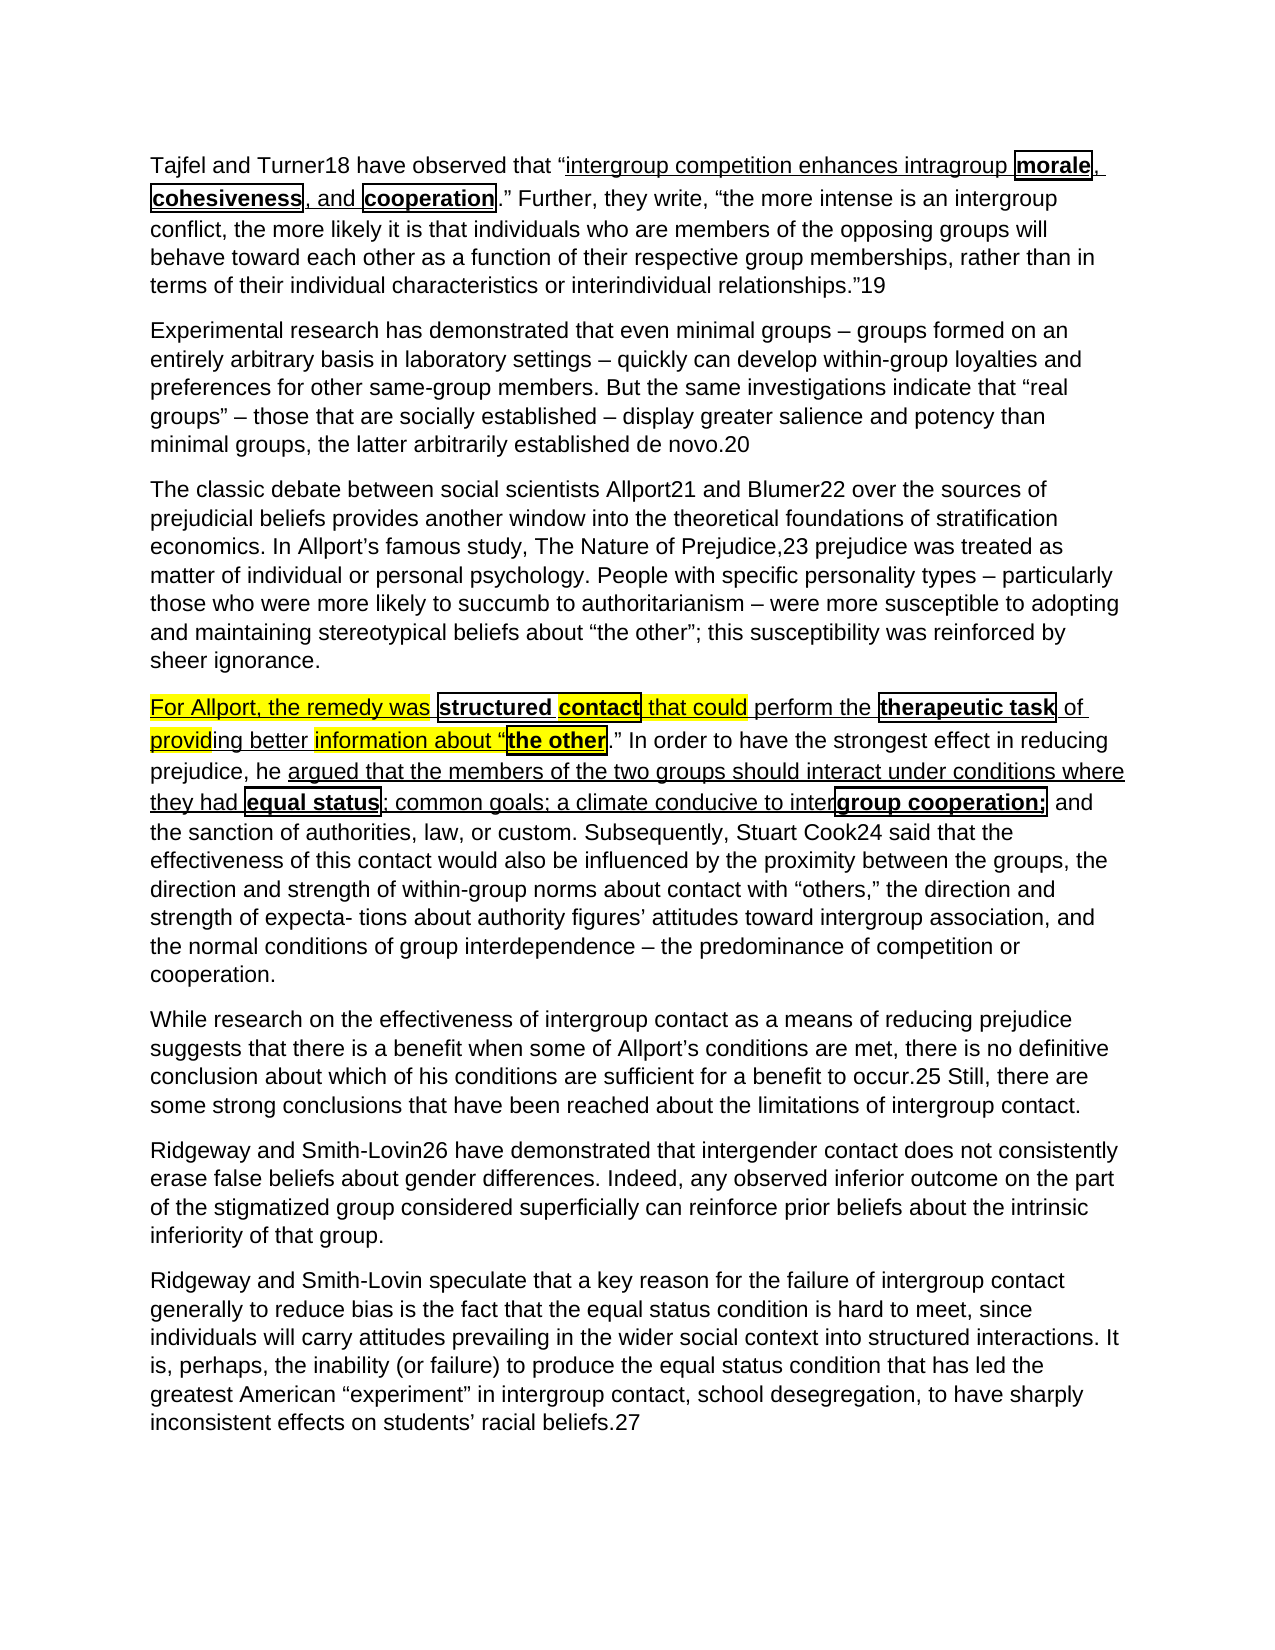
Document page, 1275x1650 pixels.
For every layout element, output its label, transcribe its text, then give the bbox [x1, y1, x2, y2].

text While research on the effectiveness of intergroup contact as a means of reducing prejudice suggests that there is a benefit when some of Allport’s conditions are met, there is no definitive conclusion about which of his conditions are sufficient for a benefit to occur.25 Still, there are some strong conclusions that have been reached about the limitations of intergroup contact. [150, 1006, 1125, 1118]
text Ridgeway and Smith-Lovin26 have demonstrated that intergender contact does not consistently erase false beliefs about gender differences. Indeed, any observed inferior outcome on the part of the stigmatized group considered superficially can reinforce prior beliefs about the intrinsic inferiority of that group. [150, 1137, 1125, 1248]
text Tajfel and Turner18 have observed that “intergroup competition enhances intragroup morale, cohesiveness, and cooperation.” Further, they write, “the more intense is an intergroup conflict, the more likely it is that individuals who are members of the opposing groups will behave toward each other as a function of their respective group memberships, rather than in terms of their individual characteristics or interindividual relationships.”19 [150, 150, 1125, 299]
text The classic debate between social scientists Allport21 and Blumer22 over the sources of prejudicial beliefs provides another window into the theoretical foundations of stratification economics. In Allport’s famous study, The Nature of Prejudice,23 prejudice was treated as matter of individual or personal psychology. People with specific personality types – particularly those who were more likely to succumb to authoritarianism – were more susceptible to adopting and maintaining stereotypical beliefs about “the other”; this susceptibility was reinforced by sheer ignorance. [150, 476, 1125, 673]
text Experimental research has demonstrated that even minimal groups – groups formed on an entirely arbitrary basis in laboratory settings – quickly can develop within-group loyalties and preferences for other same-group members. But the same investigations indicate that “real groups” – those that are socially established – display greater salience and potency than minimal groups, the latter arbitrarily established de novo.20 [150, 317, 1125, 458]
text For Allport, the remedy was structured contact that could perform the therapeutic task of providing better information about “the other.” In order to have the strongest effect in reducing prejudice, he argued that the members of the two groups should interact under conditions where they had equal status; common goals; a climate conducive to intergroup cooperation; and the sanction of authorities, law, or custom. Subsequently, Stuart Cook24 said that the effectiveness of this contact would also be influenced by the proximity between the groups, the direction and strength of within-group norms about contact with “others,” the direction and strength of expecta- tions about authority figures’ attitudes toward intergroup association, and the normal conditions of group interdependence – the predominance of competition or cooperation. [150, 692, 1125, 987]
text Ridgeway and Smith-Lovin speculate that a key reason for the failure of intergroup contact generally to reduce bias is the fact that the equal status condition is hard to meet, since individuals will carry attitudes prevailing in the wider social context into structured interactions. It is, perhaps, the inability (or failure) to produce the equal status condition that has led the greatest American “experiment” in intergroup contact, school desegregation, to have sharply inconsistent effects on students’ racial beliefs.27 [150, 1267, 1125, 1436]
